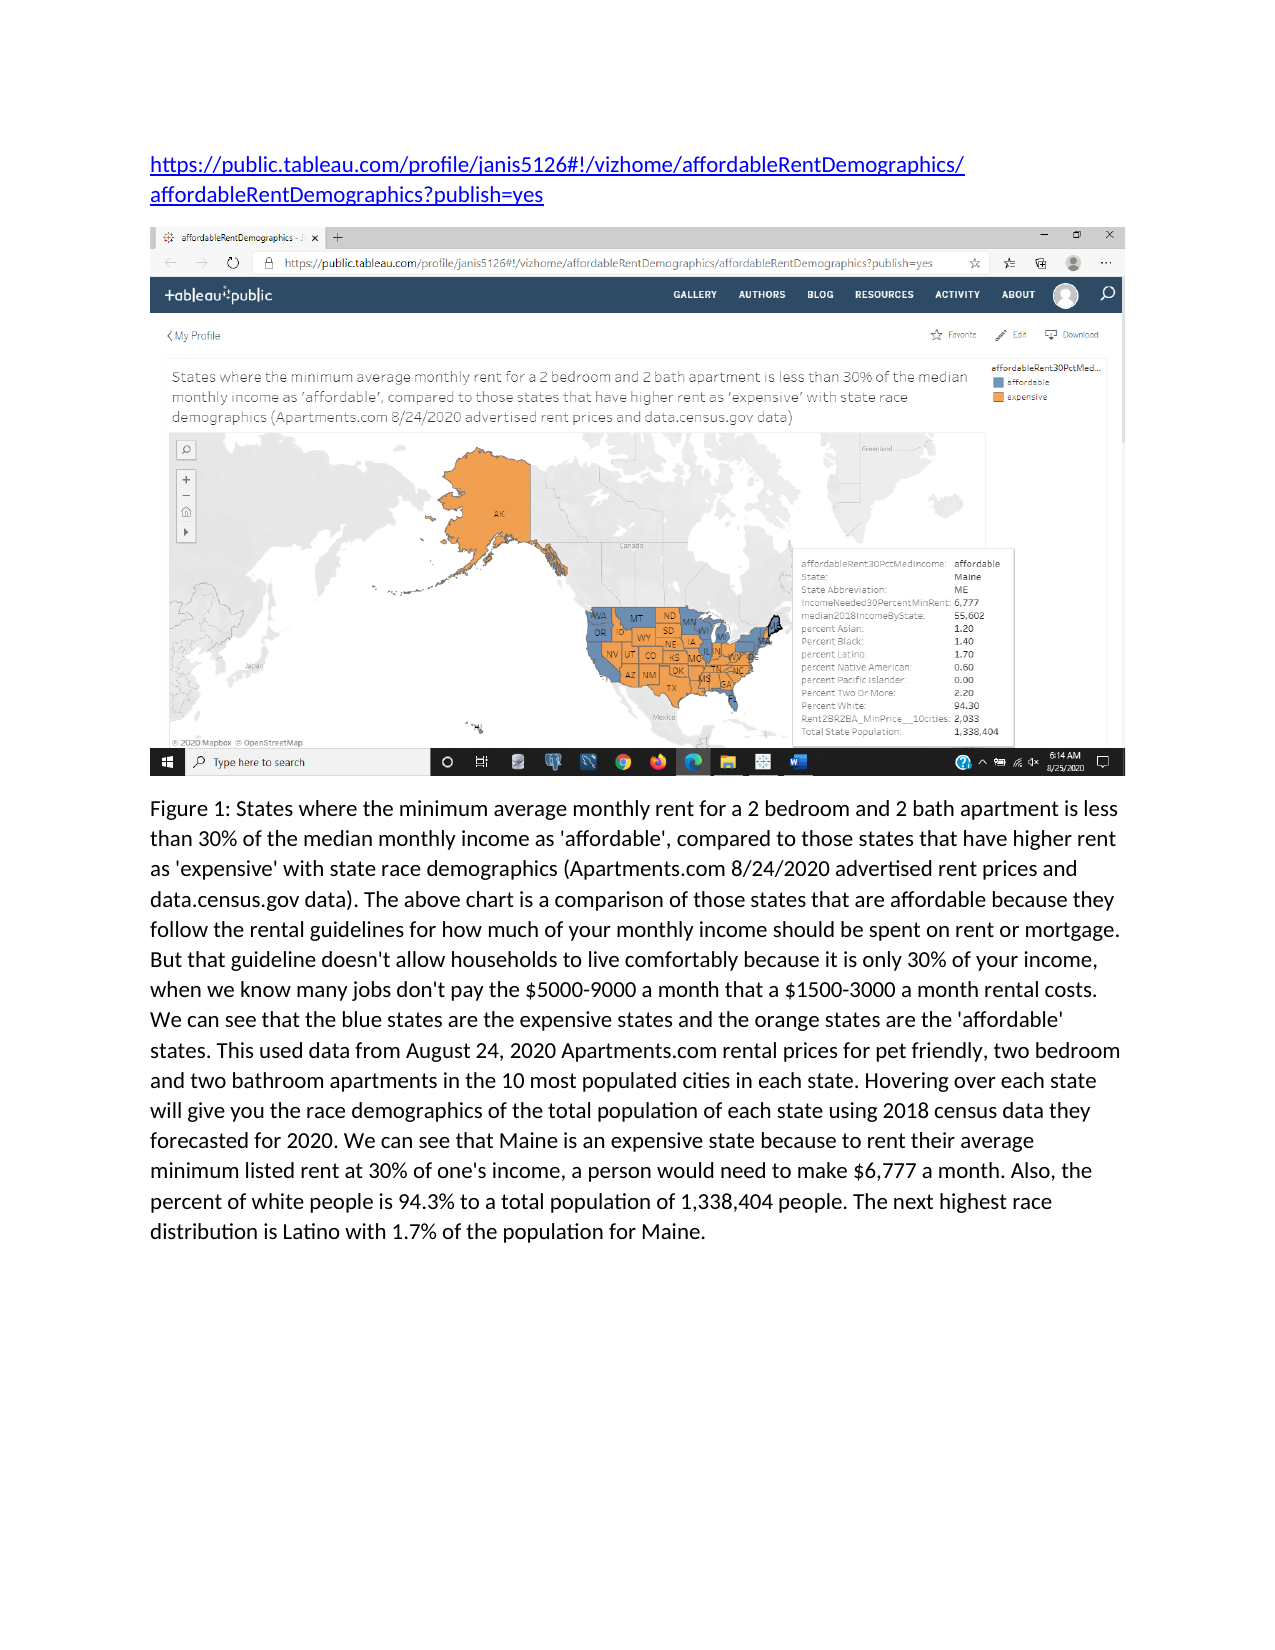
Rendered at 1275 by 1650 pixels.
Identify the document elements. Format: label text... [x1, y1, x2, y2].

picture [150, 227, 1125, 776]
text https://public.tableau.com/profile/janis5126#!/vizhome/affordableRentDemographics/affordableRentDemographics?publish=yes [150, 150, 1125, 208]
text Figure 1: States where the minimum average monthly rent for a 2 bedroom and 2 bath apartment is less than 30% of the median monthly income as 'affordable', compared to those states that have higher rent as 'expensive' with state race demographics (Apartments.com 8/24/2020 advertised rent prices and data.census.gov data). The above chart is a comparison of those states that are affordable because they follow the rental guidelines for how much of your monthly income should be spent on rent or mortgage. But that guideline doesn't allow households to live comfortably because it is only 30% of your income, when we know many jobs don't pay the $5000-9000 a month that a $1500-3000 a month rental costs. We can see that the blue states are the expensive states and the orange states are the 'affordable' states. This used data from August 24, 2020 Apartments.com rental prices for pet friendly, two bedroom and two bathroom apartments in the 10 most populated cities in each state. Hovering over each state will give you the race demographics of the total population of each state using 2018 census data they forecasted for 2020. We can see that Maine is an expensive state because to rent their average minimum listed rent at 30% of one's income, a person would need to make $6,777 a month. Also, the percent of white people is 94.3% to a total population of 1,338,404 people. The next highest race distribution is Latino with 1.7% of the population for Maine. [150, 794, 1125, 1245]
